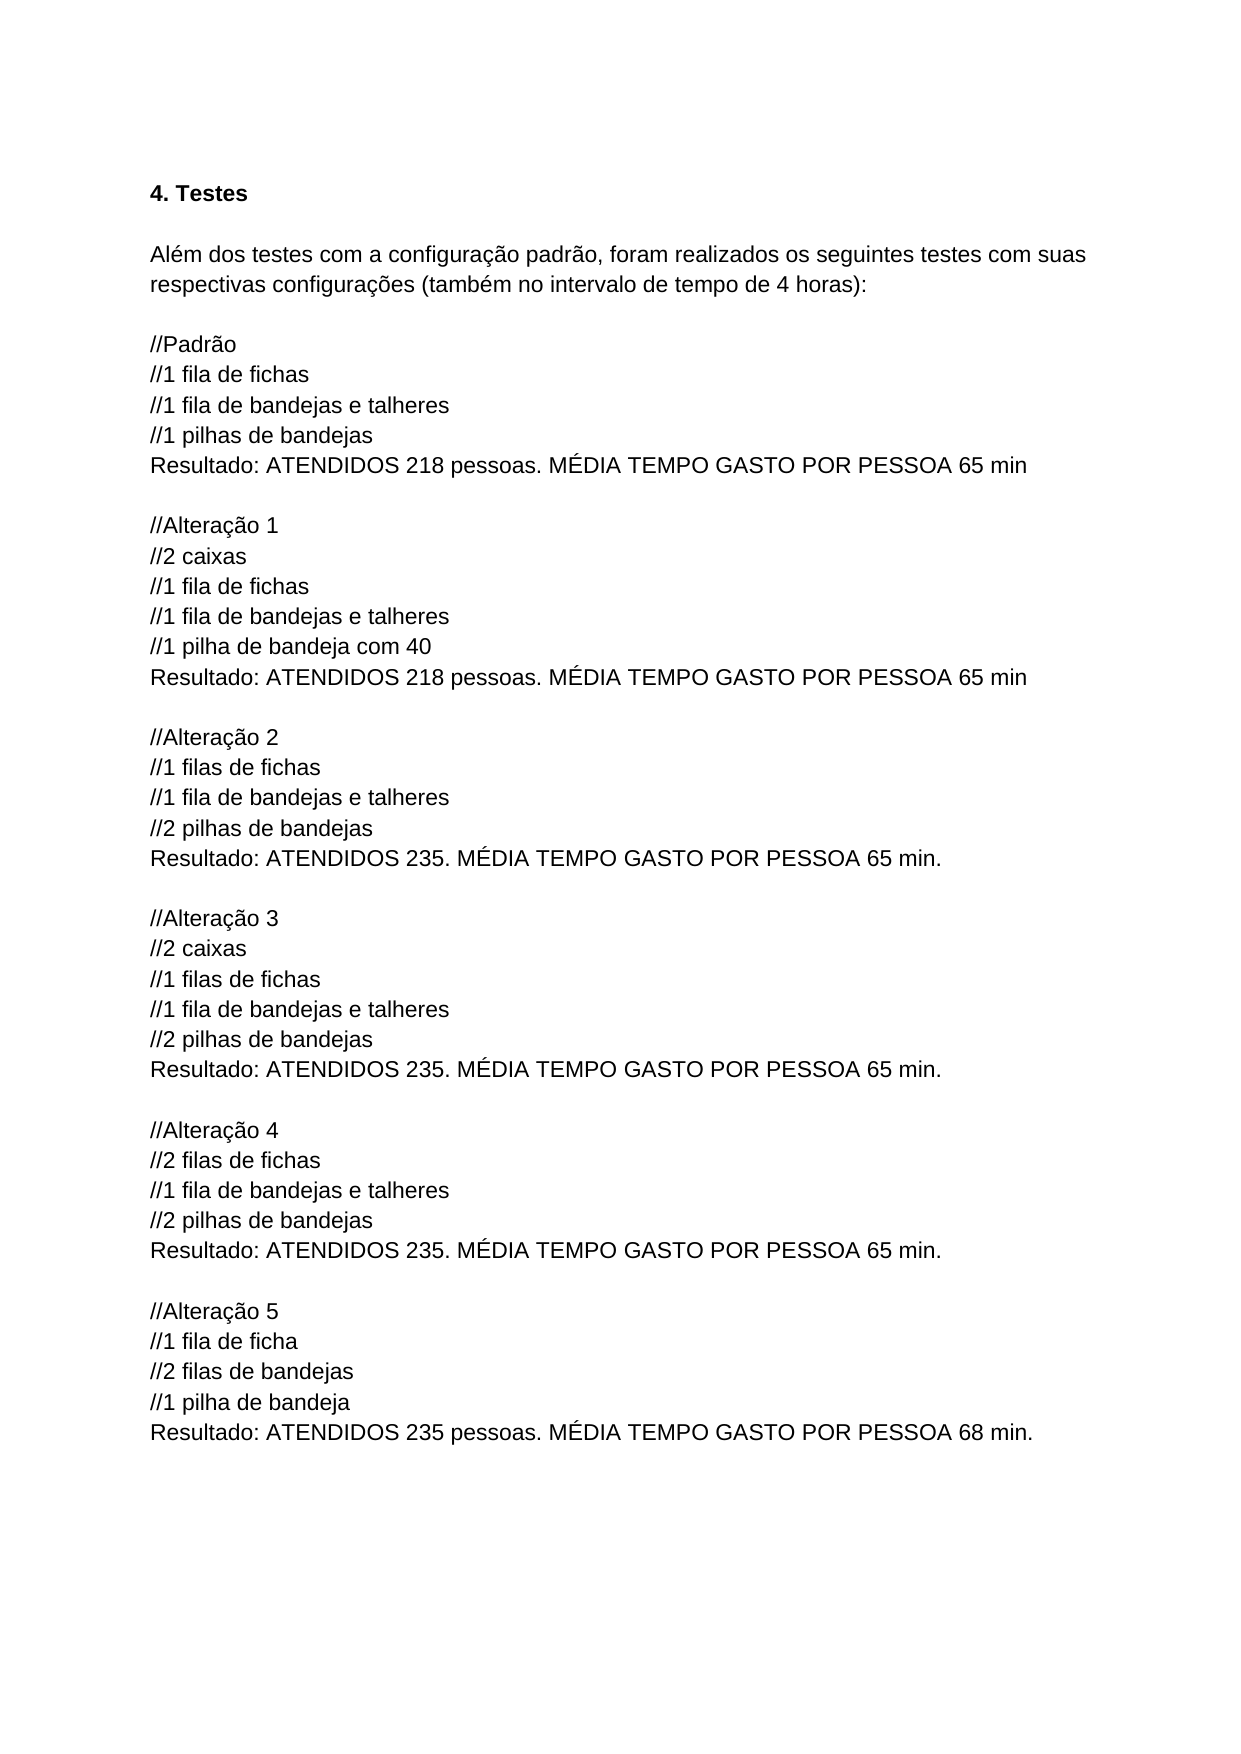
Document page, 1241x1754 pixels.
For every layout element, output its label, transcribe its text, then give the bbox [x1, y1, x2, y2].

text Além dos testes com a configuração padrão, foram realizados os seguintes testes com suas respectivas configurações (também no intervalo de tempo de 4 horas): [150, 241, 1090, 297]
text //2 filas de bandejas [150, 1358, 1090, 1385]
text Resultado: ATENDIDOS 235. MÉDIA TEMPO GASTO POR PESSOA 65 min. [150, 845, 1090, 871]
text //1 pilhas de bandejas [150, 422, 1090, 448]
text //1 pilha de bandeja [150, 1388, 1090, 1415]
text //1 filas de fichas [150, 754, 1090, 781]
text //2 pilhas de bandejas [150, 1026, 1090, 1052]
text //Alteração 5 [150, 1298, 1090, 1324]
text //1 pilha de bandeja com 40 [150, 633, 1090, 660]
text //1 fila de fichas [150, 361, 1090, 388]
text //2 pilhas de bandejas [150, 1207, 1090, 1234]
text //1 fila de bandejas e talheres [150, 784, 1090, 811]
text 4. Testes [150, 180, 1090, 207]
text //2 caixas [150, 543, 1090, 569]
text //1 fila de bandejas e talheres [150, 996, 1090, 1022]
text //Alteração 3 [150, 905, 1090, 932]
text //Alteração 2 [150, 724, 1090, 750]
text //2 caixas [150, 935, 1090, 962]
text //1 fila de bandejas e talheres [150, 1177, 1090, 1203]
text Resultado: ATENDIDOS 218 pessoas. MÉDIA TEMPO GASTO POR PESSOA 65 min [150, 663, 1090, 690]
text //1 fila de bandejas e talheres [150, 392, 1090, 418]
text //1 fila de fichas [150, 573, 1090, 599]
text //2 filas de fichas [150, 1147, 1090, 1173]
text Resultado: ATENDIDOS 235. MÉDIA TEMPO GASTO POR PESSOA 65 min. [150, 1056, 1090, 1083]
text Resultado: ATENDIDOS 235. MÉDIA TEMPO GASTO POR PESSOA 65 min. [150, 1237, 1090, 1264]
text //Padrão [150, 331, 1090, 358]
text //Alteração 4 [150, 1117, 1090, 1143]
text Resultado: ATENDIDOS 235 pessoas. MÉDIA TEMPO GASTO POR PESSOA 68 min. [150, 1419, 1090, 1445]
text //Alteração 1 [150, 512, 1090, 539]
text //1 filas de fichas [150, 966, 1090, 992]
text //2 pilhas de bandejas [150, 814, 1090, 841]
text //1 fila de ficha [150, 1328, 1090, 1354]
text Resultado: ATENDIDOS 218 pessoas. MÉDIA TEMPO GASTO POR PESSOA 65 min [150, 452, 1090, 478]
text //1 fila de bandejas e talheres [150, 603, 1090, 629]
